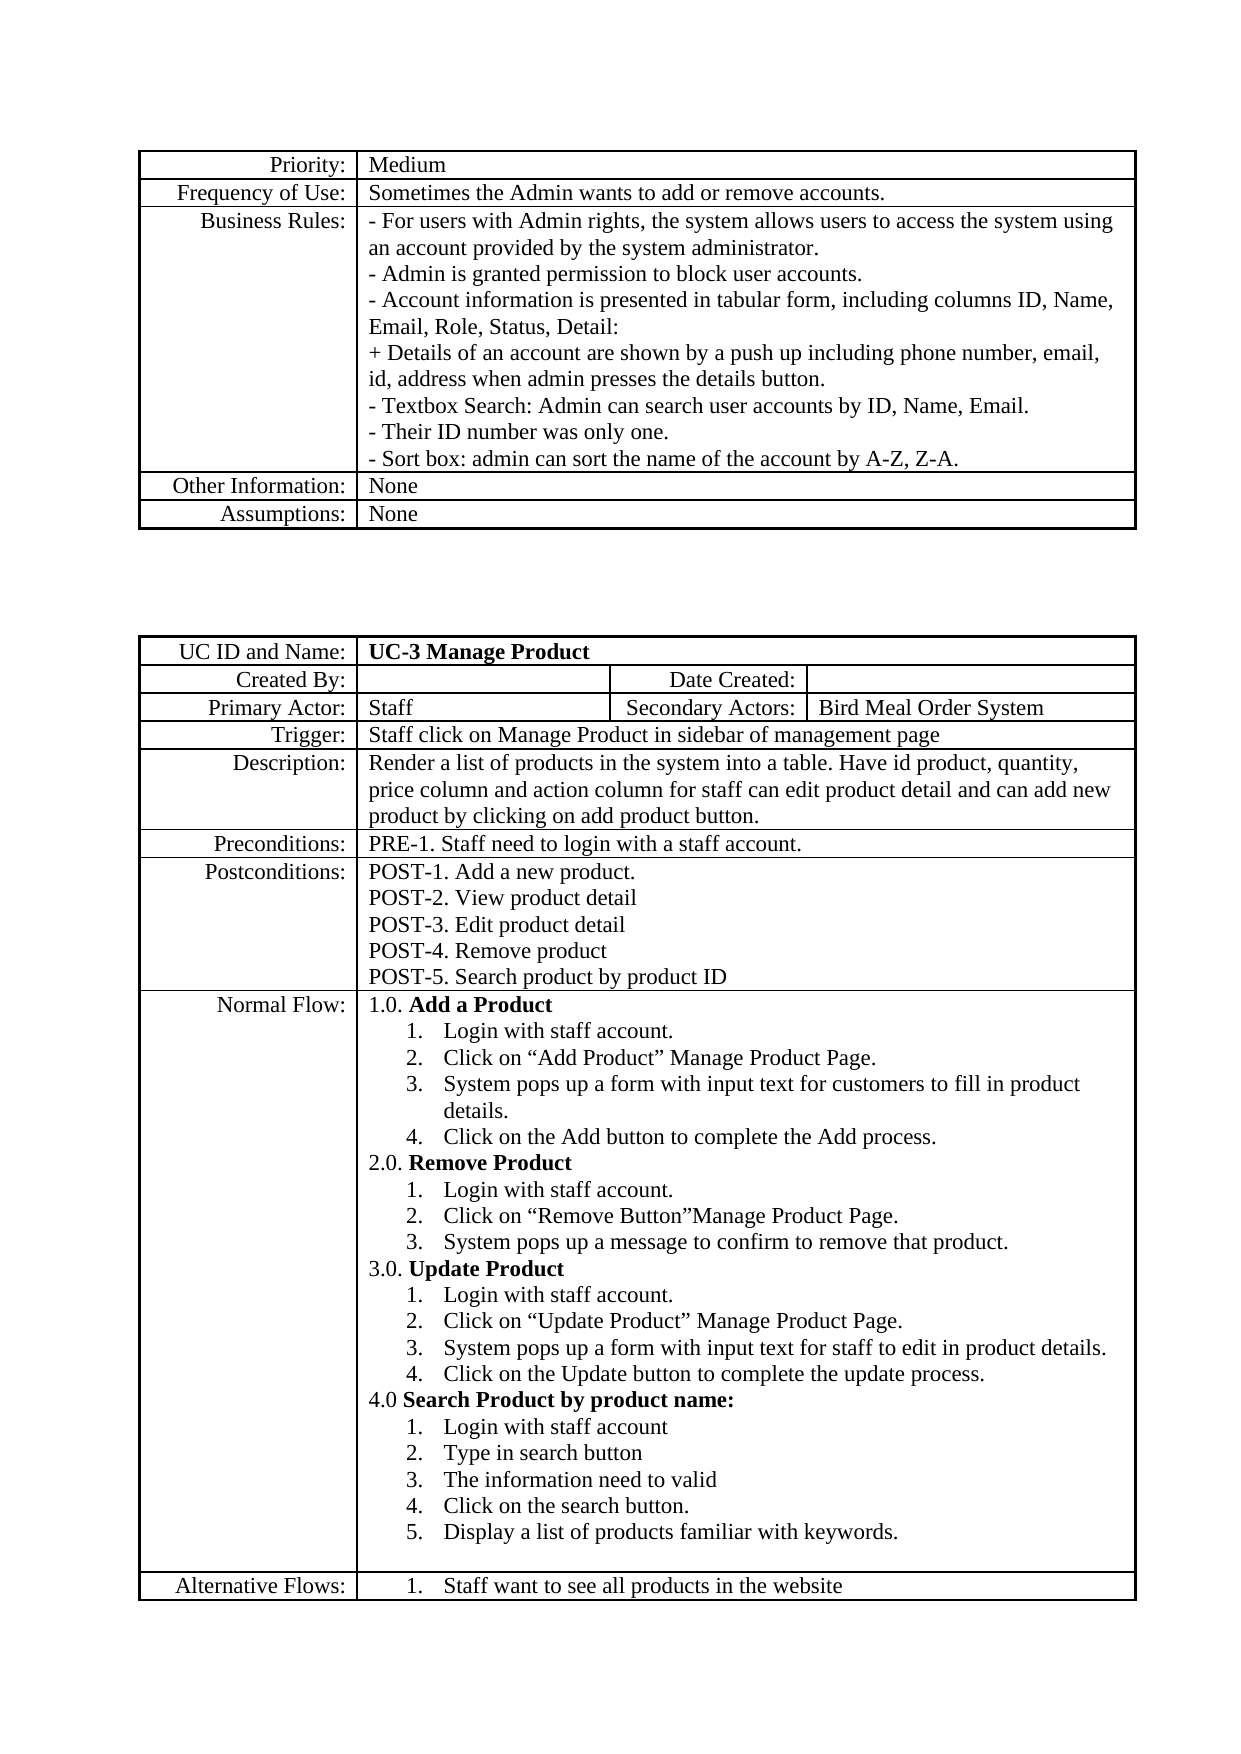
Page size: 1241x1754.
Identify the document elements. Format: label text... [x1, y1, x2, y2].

table_cell POST-1. Add a new product. POST-2. View product detail POST-3. Edit product detail POST-4. Remove product POST-5. Search product by product ID [358, 858, 1134, 990]
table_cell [358, 1573, 1134, 1599]
table_cell Other Information: [141, 473, 356, 499]
table_cell PRE-1. Staff need to login with a staff account. [358, 830, 1134, 856]
table_cell Secondary Actors: [611, 694, 806, 720]
table_header UC ID and Name: [141, 638, 356, 664]
table_cell Created By: [141, 666, 356, 692]
table_cell 1.0. Add a Product Login with staff account. Click on “Add Product” Manage Product Page. System pops up a form with input text for customers to fill in product details. Click on the Add button to complete the Add process. 2.0. Remove Product Login with staff account. Click on “Remove Button”Manage Product Page. System pops up a message to confirm to remove that product. 3.0. Update Product Login with staff account. Click on “Update Product” Manage Product Page. System pops up a form with input text for staff to edit in product details. Click on the Update button to complete the update process. 4.0 Search Product by product name: Login with staff account Type in search button The information need to valid Click on the search button. Display a list of products familiar with keywords. [358, 991, 1134, 1571]
table_header UC-3 Manage Product [358, 638, 1134, 664]
table_cell Frequency of Use: [141, 180, 356, 206]
table_cell None [358, 501, 1134, 527]
table_cell Bird Meal Order System [808, 694, 1134, 720]
table_cell Render a list of products in the system into a table. Have id product, quantity, price column and action column for staff can edit product detail and can add new product by clicking on add product button. [358, 750, 1134, 828]
table_cell Sometimes the Admin wants to add or remove accounts. [358, 180, 1134, 206]
table_cell Postconditions: [141, 858, 356, 990]
table_cell Date Created: [611, 666, 806, 692]
table_cell Assumptions: [141, 501, 356, 527]
table_cell Preconditions: [141, 830, 356, 856]
table_cell - For users with Admin rights, the system allows users to access the system using an account provided by the system administrator. - Admin is granted permission to block user accounts. - Account information is presented in tabular form, including columns ID, Name, Email, Role, Status, Detail: + Details of an account are shown by a push up including phone number, email, id, address when admin presses the details button. - Textbox Search: Admin can search user accounts by ID, Name, Email. - Their ID number was only one. - Sort box: admin can sort the name of the account by A-Z, Z-A. [358, 207, 1134, 471]
table_cell Normal Flow: [141, 991, 356, 1571]
table_cell [808, 666, 1134, 692]
table_cell Medium [358, 152, 1134, 178]
table_cell [358, 666, 609, 692]
table_cell None [358, 473, 1134, 499]
table_cell Staff click on Manage Product in sidebar of management page [358, 722, 1134, 748]
table_cell Priority: [141, 152, 356, 178]
table_cell Primary Actor: [141, 694, 356, 720]
table_cell Staff [358, 694, 609, 720]
table_cell Alternative Flows: [141, 1573, 356, 1599]
table_cell Description: [141, 750, 356, 828]
table_cell Trigger: [141, 722, 356, 748]
table_cell Business Rules: [141, 207, 356, 471]
